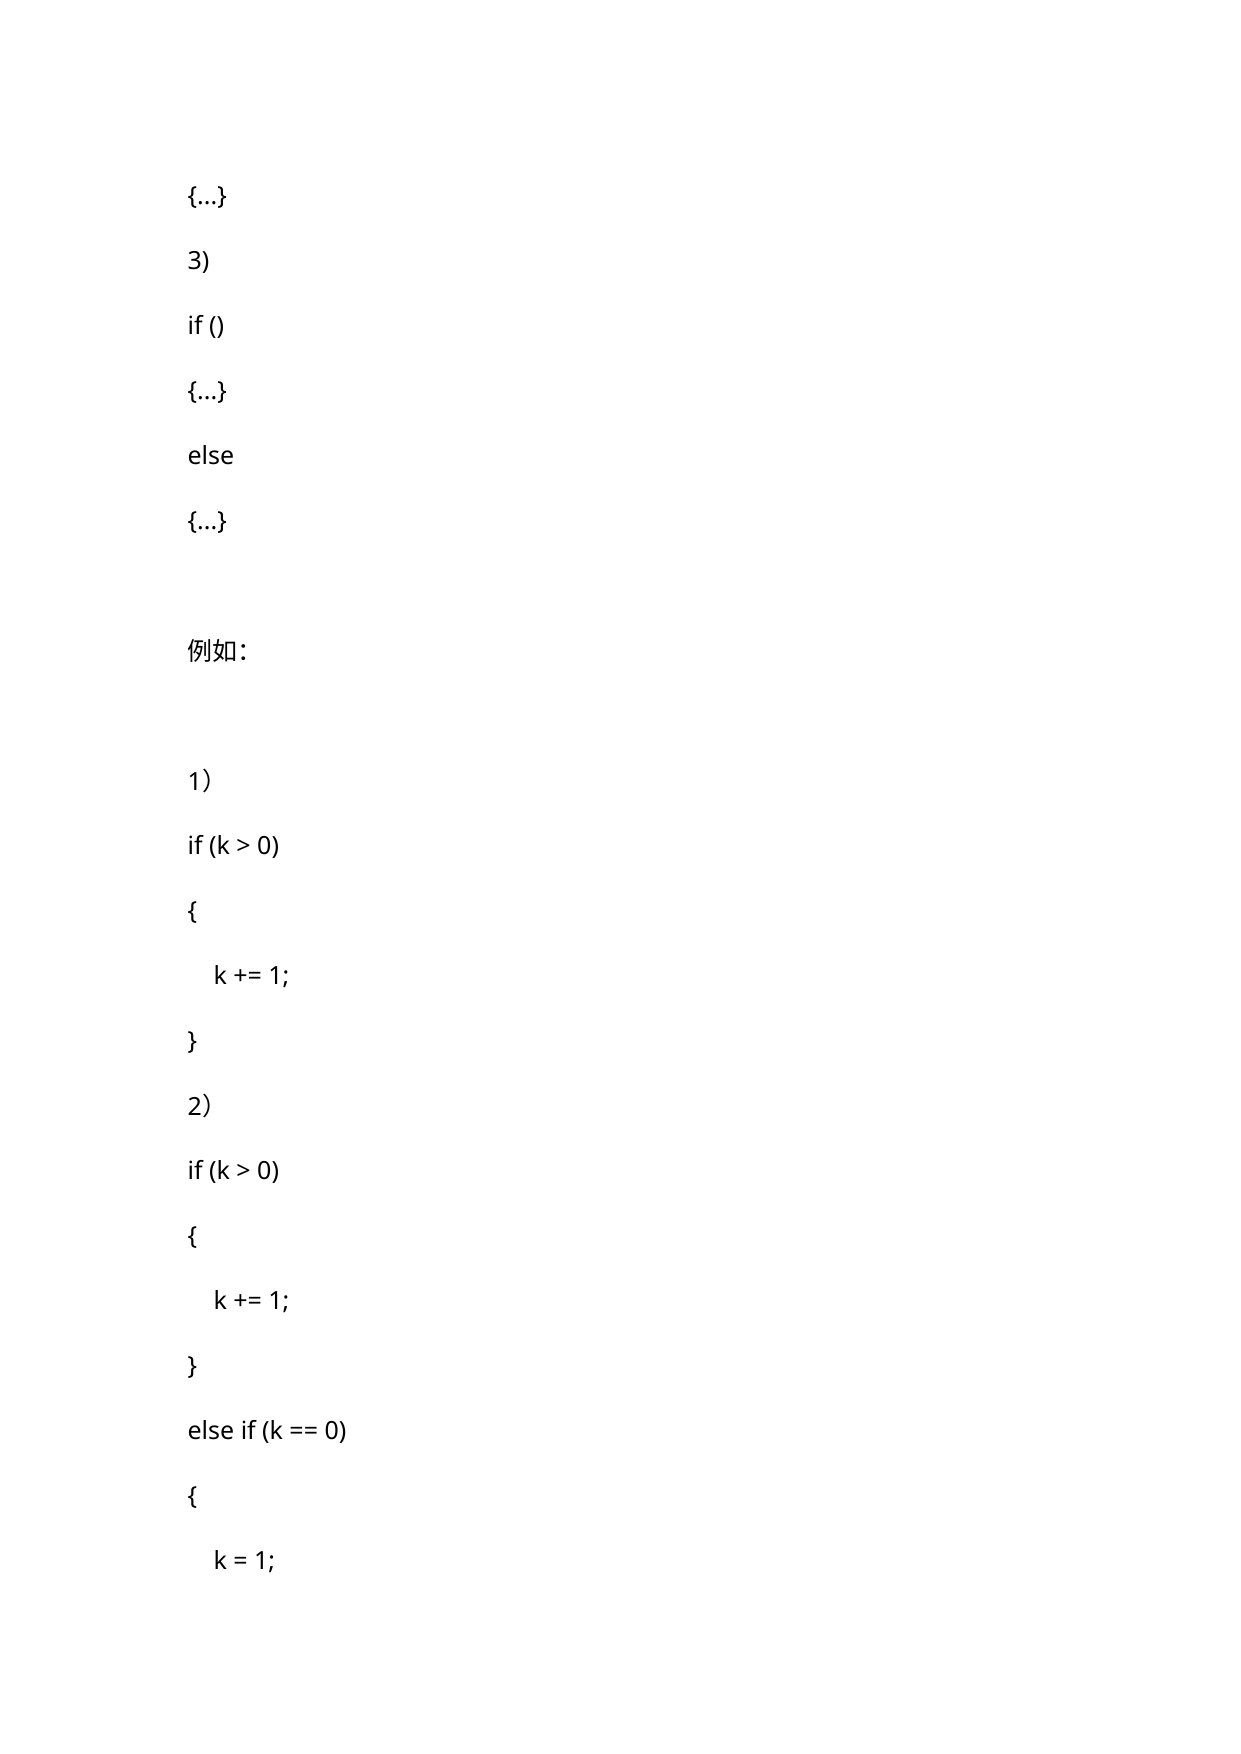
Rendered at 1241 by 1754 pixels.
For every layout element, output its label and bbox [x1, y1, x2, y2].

text [187, 162, 1053, 1592]
